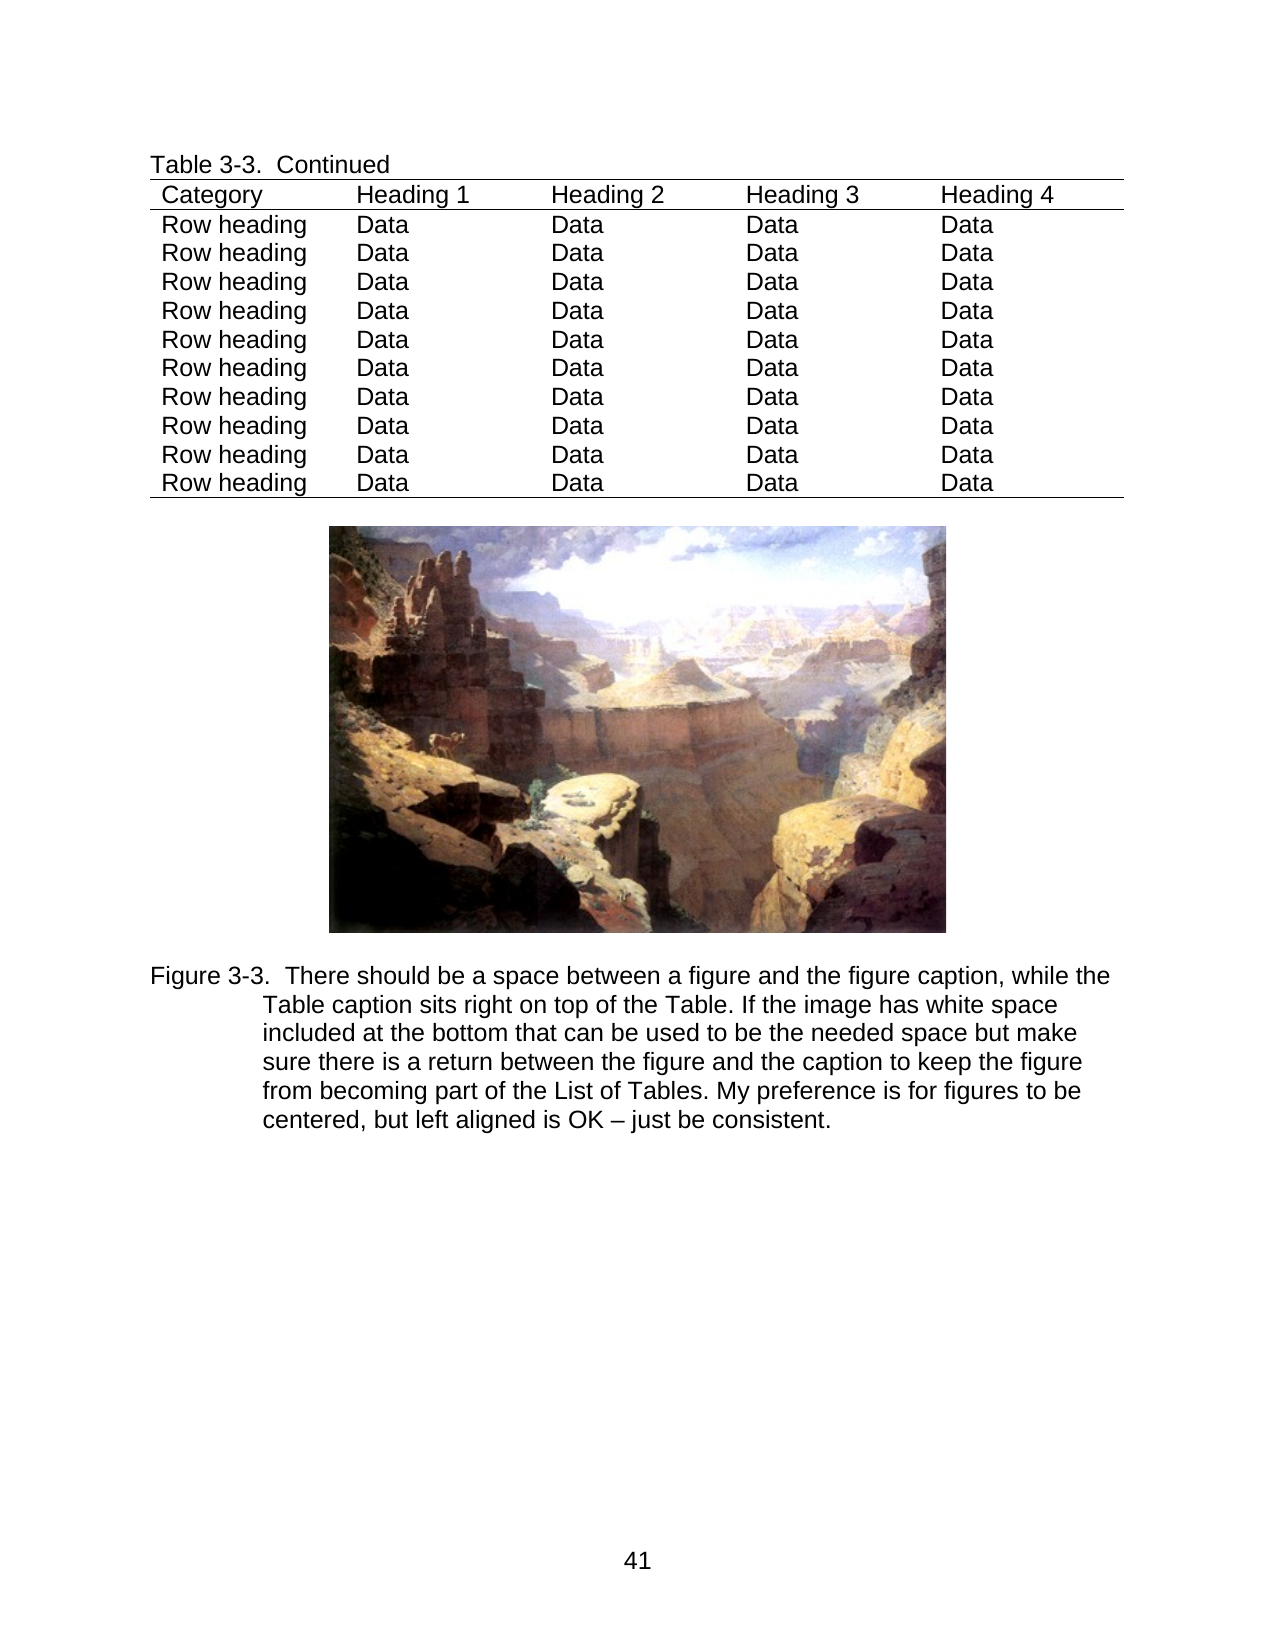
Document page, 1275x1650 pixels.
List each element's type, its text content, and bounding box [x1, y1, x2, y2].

table_cell Data [734, 210, 929, 238]
table_cell Row heading [150, 325, 345, 353]
table_cell Data [345, 238, 539, 267]
table_cell Row heading [150, 440, 345, 468]
table_cell Data [929, 325, 1124, 353]
table_header Heading 3 [734, 180, 929, 208]
table_cell Row heading [150, 353, 345, 382]
table_cell Data [734, 411, 929, 439]
table_cell Data [929, 382, 1124, 411]
text Table 3-3. Continued [150, 150, 1125, 179]
table_header Heading 4 [929, 180, 1124, 208]
table_cell Data [734, 238, 929, 267]
table_cell Data [540, 411, 734, 439]
table_cell Data [540, 296, 734, 324]
table_cell Row heading [150, 238, 345, 267]
table_cell Data [734, 382, 929, 411]
table_cell Data [734, 296, 929, 324]
table_header Heading 1 [345, 180, 539, 208]
table_cell Data [540, 382, 734, 411]
table_cell Row heading [150, 267, 345, 296]
table_cell Data [540, 325, 734, 353]
table_cell Data [540, 468, 734, 497]
table_cell Data [929, 210, 1124, 238]
table_cell Data [929, 440, 1124, 468]
table_header Heading 2 [540, 180, 734, 208]
table_cell Data [734, 267, 929, 296]
table_cell Data [540, 267, 734, 296]
table_cell Data [540, 440, 734, 468]
text Figure 3-3. There should be a space between a figure and the figure caption, while the Table caption sits right on top of the Table. If the image has white space included at the bottom that can be used to be the needed space but make sure there is a return between the figure and the caption to keep the figure from becoming part of the List of Tables. My preference is for figures to be centered, but left aligned is OK – just be consistent. [150, 961, 1125, 1133]
table_cell Row heading [150, 382, 345, 411]
table_cell Row heading [150, 210, 345, 238]
table_cell Data [345, 411, 539, 439]
table_cell Data [345, 382, 539, 411]
table_cell Data [345, 468, 539, 497]
table_cell Data [734, 353, 929, 382]
table_cell Data [929, 267, 1124, 296]
table_cell Data [345, 210, 539, 238]
table_cell Data [929, 411, 1124, 439]
table_cell Data [345, 440, 539, 468]
table_cell Data [734, 468, 929, 497]
table_cell Data [345, 353, 539, 382]
table_cell Data [929, 353, 1124, 382]
table_cell Data [734, 325, 929, 353]
table_cell Row heading [150, 411, 345, 439]
table_cell Data [929, 468, 1124, 497]
table_cell Row heading [150, 296, 345, 324]
table_cell Data [929, 296, 1124, 324]
table_cell Data [540, 210, 734, 238]
table_cell Data [929, 238, 1124, 267]
table_cell Data [540, 353, 734, 382]
table_cell Data [345, 325, 539, 353]
table_cell Data [345, 296, 539, 324]
picture [329, 526, 947, 933]
table_cell Data [540, 238, 734, 267]
table_cell Data [345, 267, 539, 296]
table_cell Data [734, 440, 929, 468]
table_header Category [150, 180, 345, 208]
table_cell Row heading [150, 468, 345, 497]
